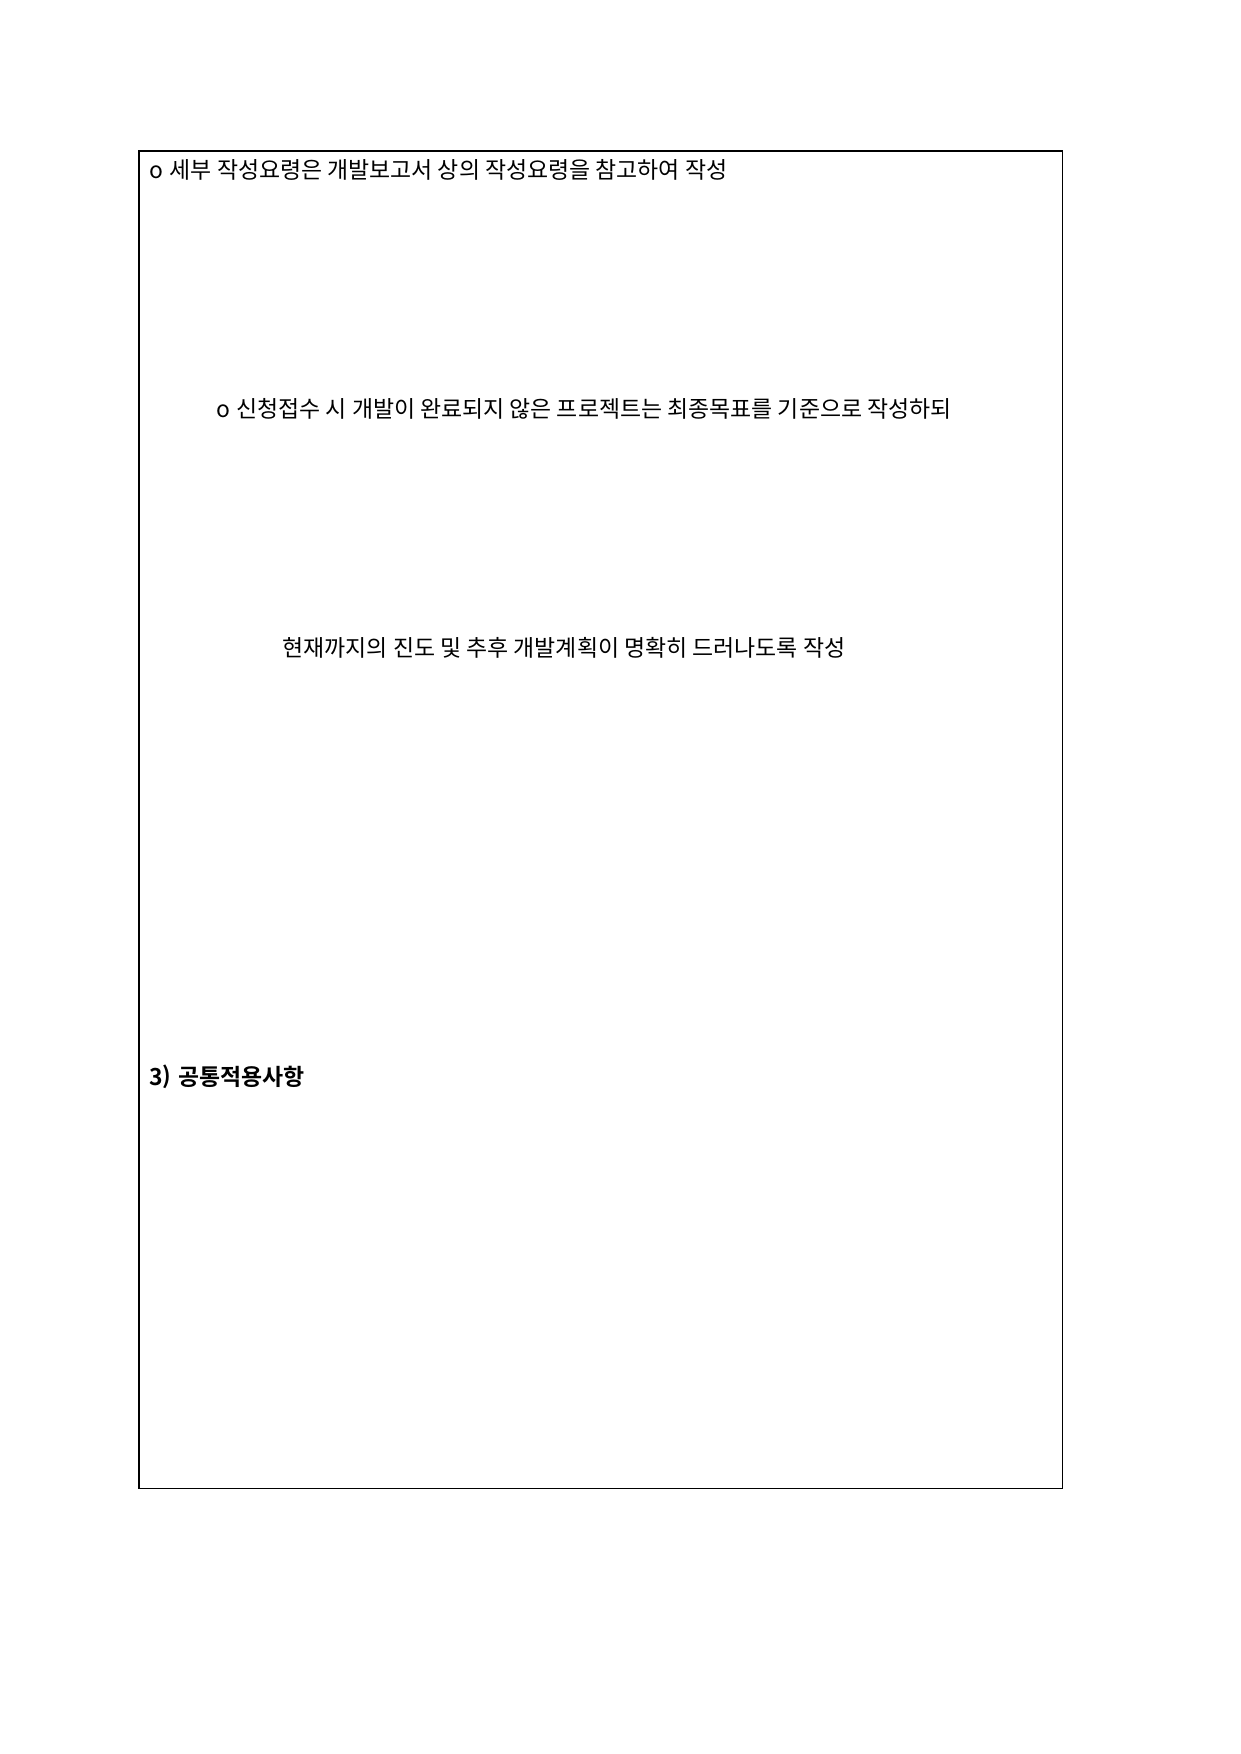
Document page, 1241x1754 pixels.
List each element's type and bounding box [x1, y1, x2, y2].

table_header [140, 152, 1062, 1488]
